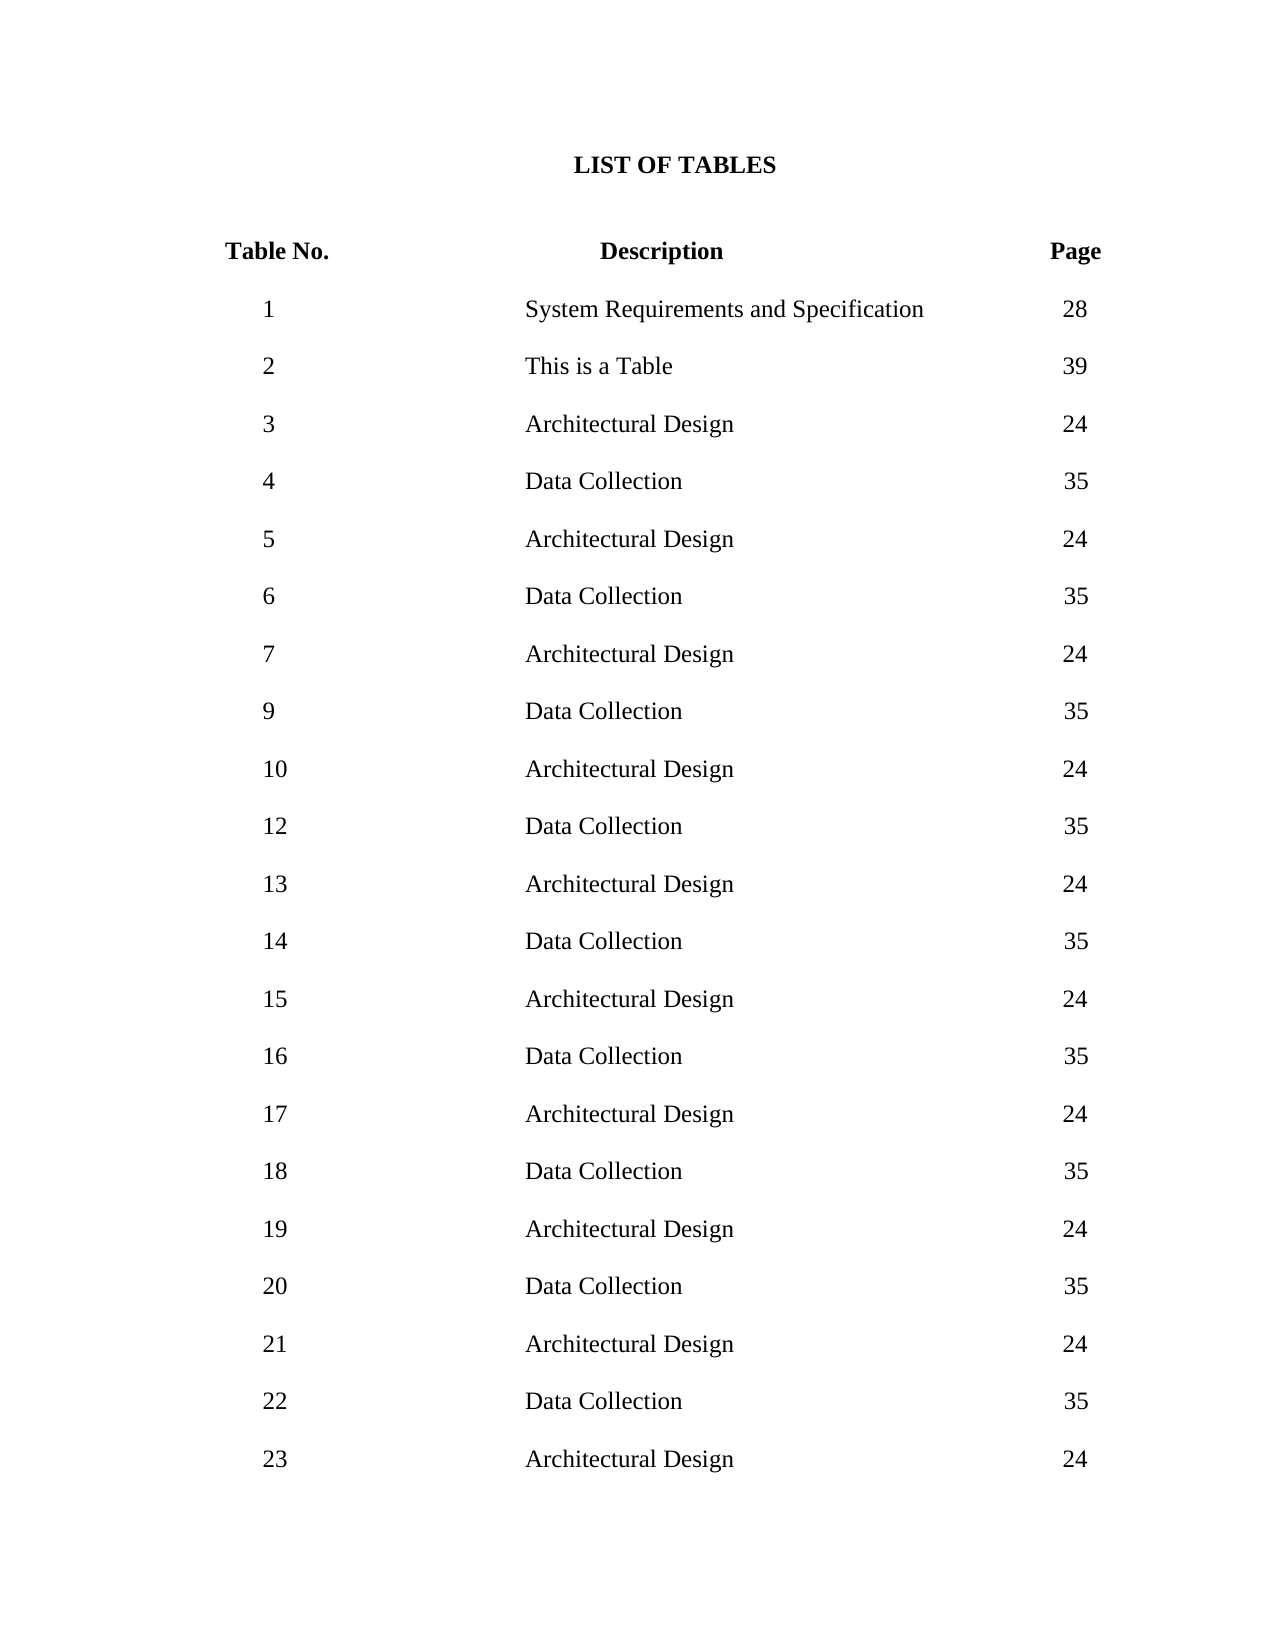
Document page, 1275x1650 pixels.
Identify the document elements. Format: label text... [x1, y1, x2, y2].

text 6 Data Collection 35 [225, 581, 1125, 610]
text LIST OF TABLES [225, 150, 1125, 179]
text 17 Architectural Design 24 [225, 1099, 1125, 1127]
text 21 Architectural Design 24 [225, 1329, 1125, 1357]
text 9 Data Collection 35 [225, 696, 1125, 725]
text 5 Architectural Design 24 [225, 524, 1125, 552]
text 16 Data Collection 35 [225, 1041, 1125, 1070]
text 18 Data Collection 35 [225, 1156, 1125, 1185]
text 23 Architectural Design 24 [225, 1444, 1125, 1472]
text 7 Architectural Design 24 [225, 639, 1125, 667]
text 19 Architectural Design 24 [225, 1214, 1125, 1242]
text 22 Data Collection 35 [225, 1386, 1125, 1415]
text 12 Data Collection 35 [225, 811, 1125, 840]
text 3 Architectural Design 24 [225, 409, 1125, 437]
text 13 Architectural Design 24 [225, 869, 1125, 897]
text 1 System Requirements and Specification 28 [225, 294, 1125, 322]
text 14 Data Collection 35 [225, 926, 1125, 955]
text 10 Architectural Design 24 [225, 754, 1125, 782]
text 20 Data Collection 35 [225, 1271, 1125, 1300]
text Table No. Description Page [225, 236, 1125, 265]
text 15 Architectural Design 24 [225, 984, 1125, 1012]
text 4 Data Collection 35 [225, 466, 1125, 495]
text 2 This is a Table 39 [225, 351, 1125, 380]
